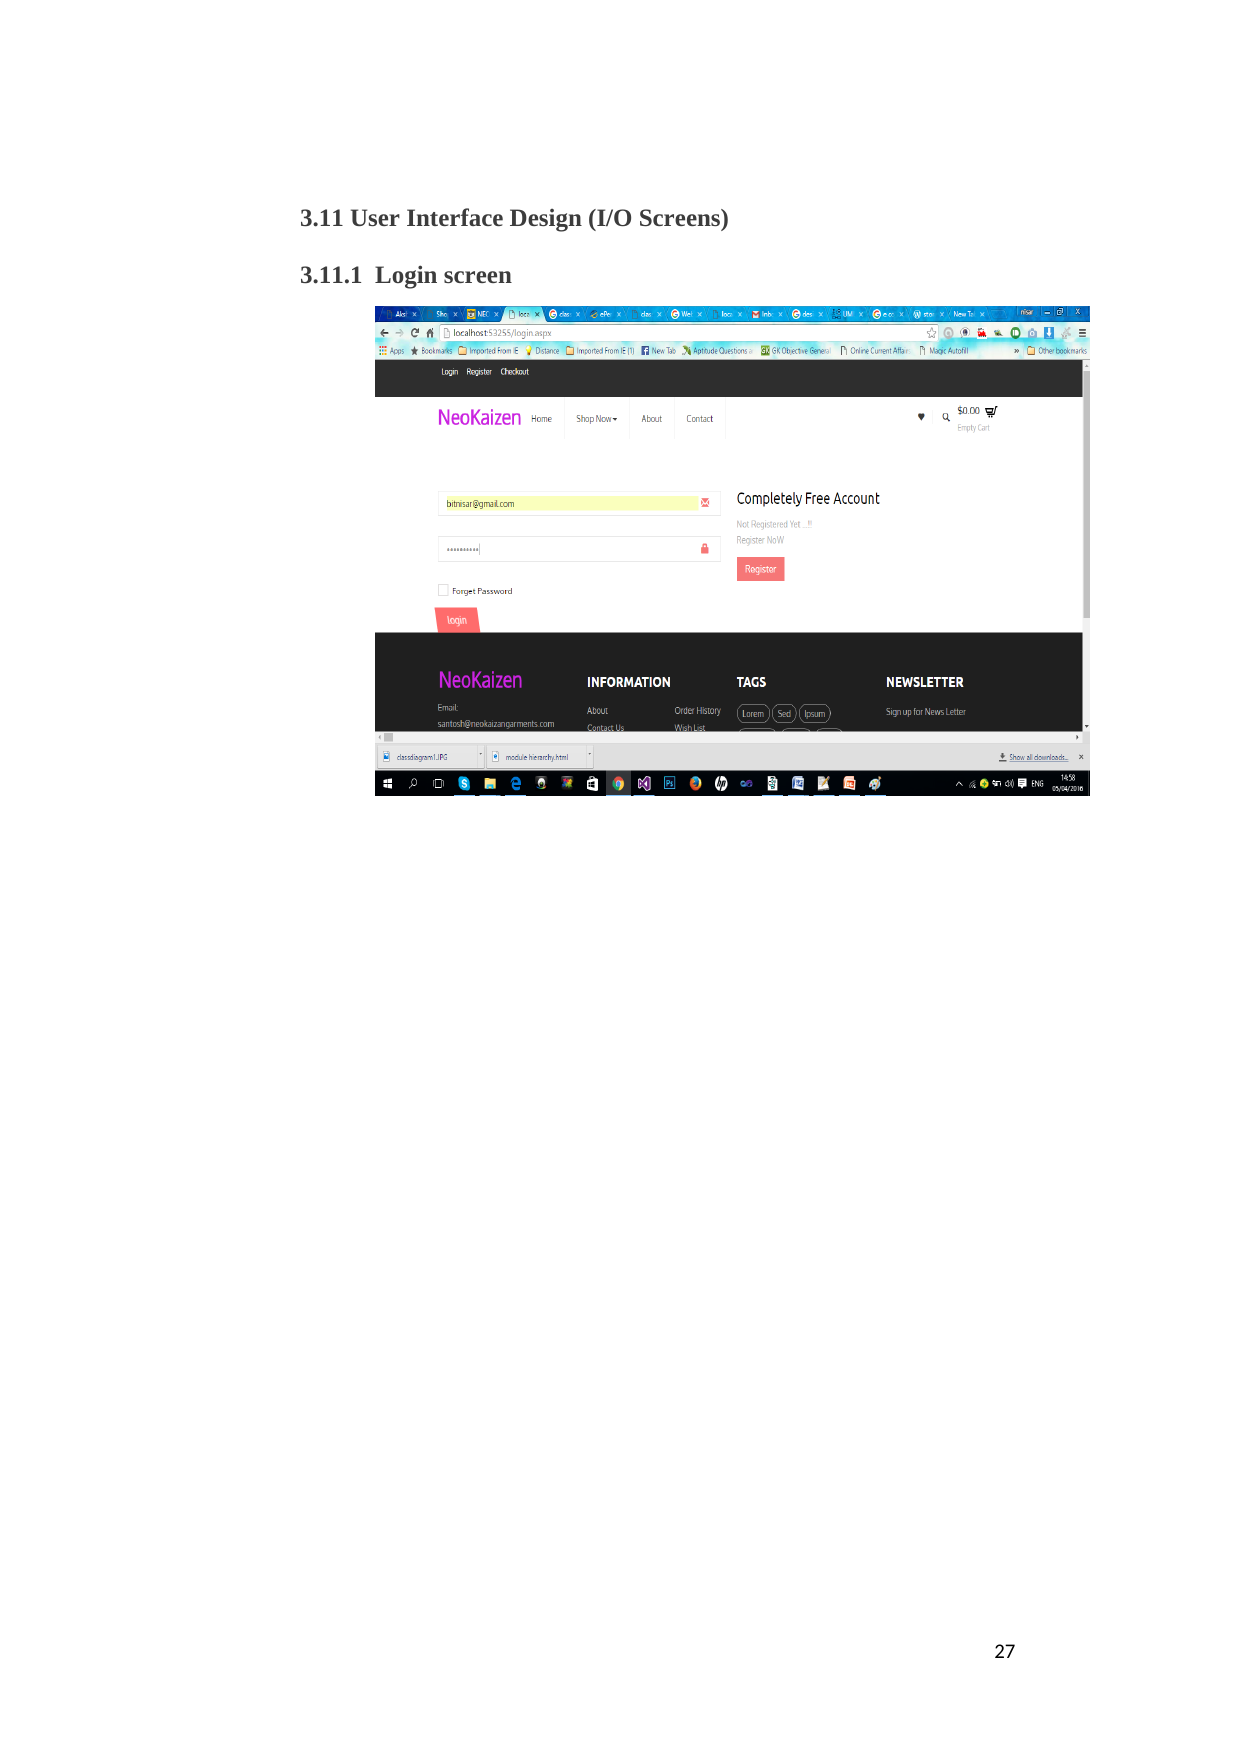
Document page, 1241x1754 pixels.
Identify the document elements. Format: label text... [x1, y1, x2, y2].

picture [375, 289, 1090, 796]
list Login screen [300, 261, 1015, 289]
list User Interface Design (I/O Screens) [300, 203, 1015, 232]
